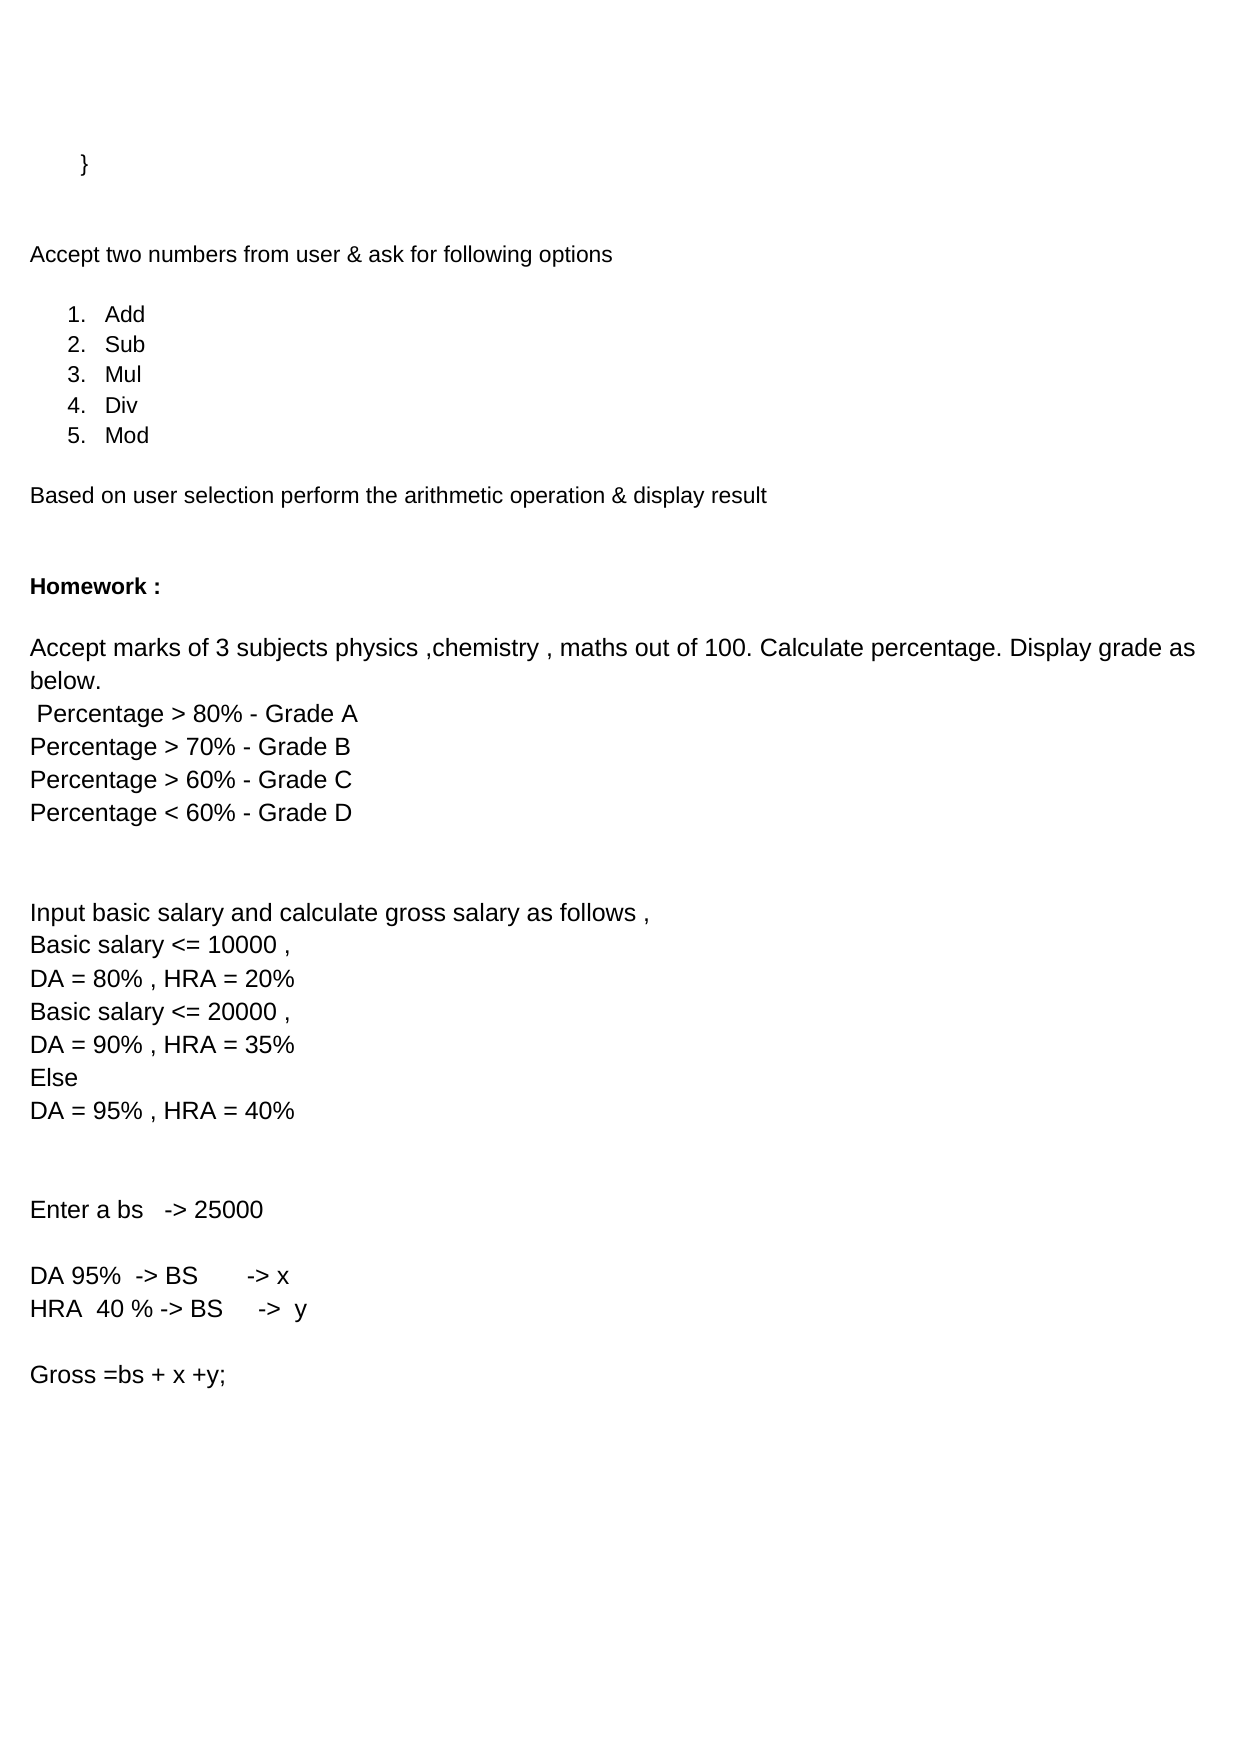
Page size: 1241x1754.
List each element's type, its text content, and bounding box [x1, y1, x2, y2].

text HRA 40 % -> BS -> y [29, 1294, 1226, 1322]
text DA 95% -> BS -> x [29, 1261, 1226, 1289]
text Homework : [29, 573, 1226, 599]
list Mul [67, 361, 1226, 388]
text Percentage < 60% - Grade D [29, 798, 1226, 827]
text Accept two numbers from user & ask for following options [29, 241, 1226, 267]
text Percentage > 60% - Grade C [29, 765, 1226, 794]
list Add [67, 301, 1226, 327]
text Input basic salary and calculate gross salary as follows , [29, 897, 1226, 926]
text } [29, 150, 1226, 176]
list Sub [67, 331, 1226, 358]
list Mod [67, 422, 1226, 448]
text DA = 95% , HRA = 40% [29, 1096, 1226, 1124]
text Gross =bs + x +y; [29, 1360, 1226, 1388]
text Enter a bs -> 25000 [29, 1195, 1226, 1223]
text Basic salary <= 20000 , [29, 997, 1226, 1025]
text DA = 80% , HRA = 20% [29, 963, 1226, 992]
text Else [29, 1063, 1226, 1091]
text Percentage > 80% - Grade A [29, 699, 1226, 728]
text Basic salary <= 10000 , [29, 931, 1226, 959]
text Accept marks of 3 subjects physics ,chemistry , maths out of 100. Calculate percentage. Display grade as below. [29, 633, 1226, 695]
list Div [67, 392, 1226, 418]
text Percentage > 70% - Grade B [29, 732, 1226, 761]
text Based on user selection perform the arithmetic operation & display result [29, 482, 1226, 509]
text DA = 90% , HRA = 35% [29, 1029, 1226, 1058]
